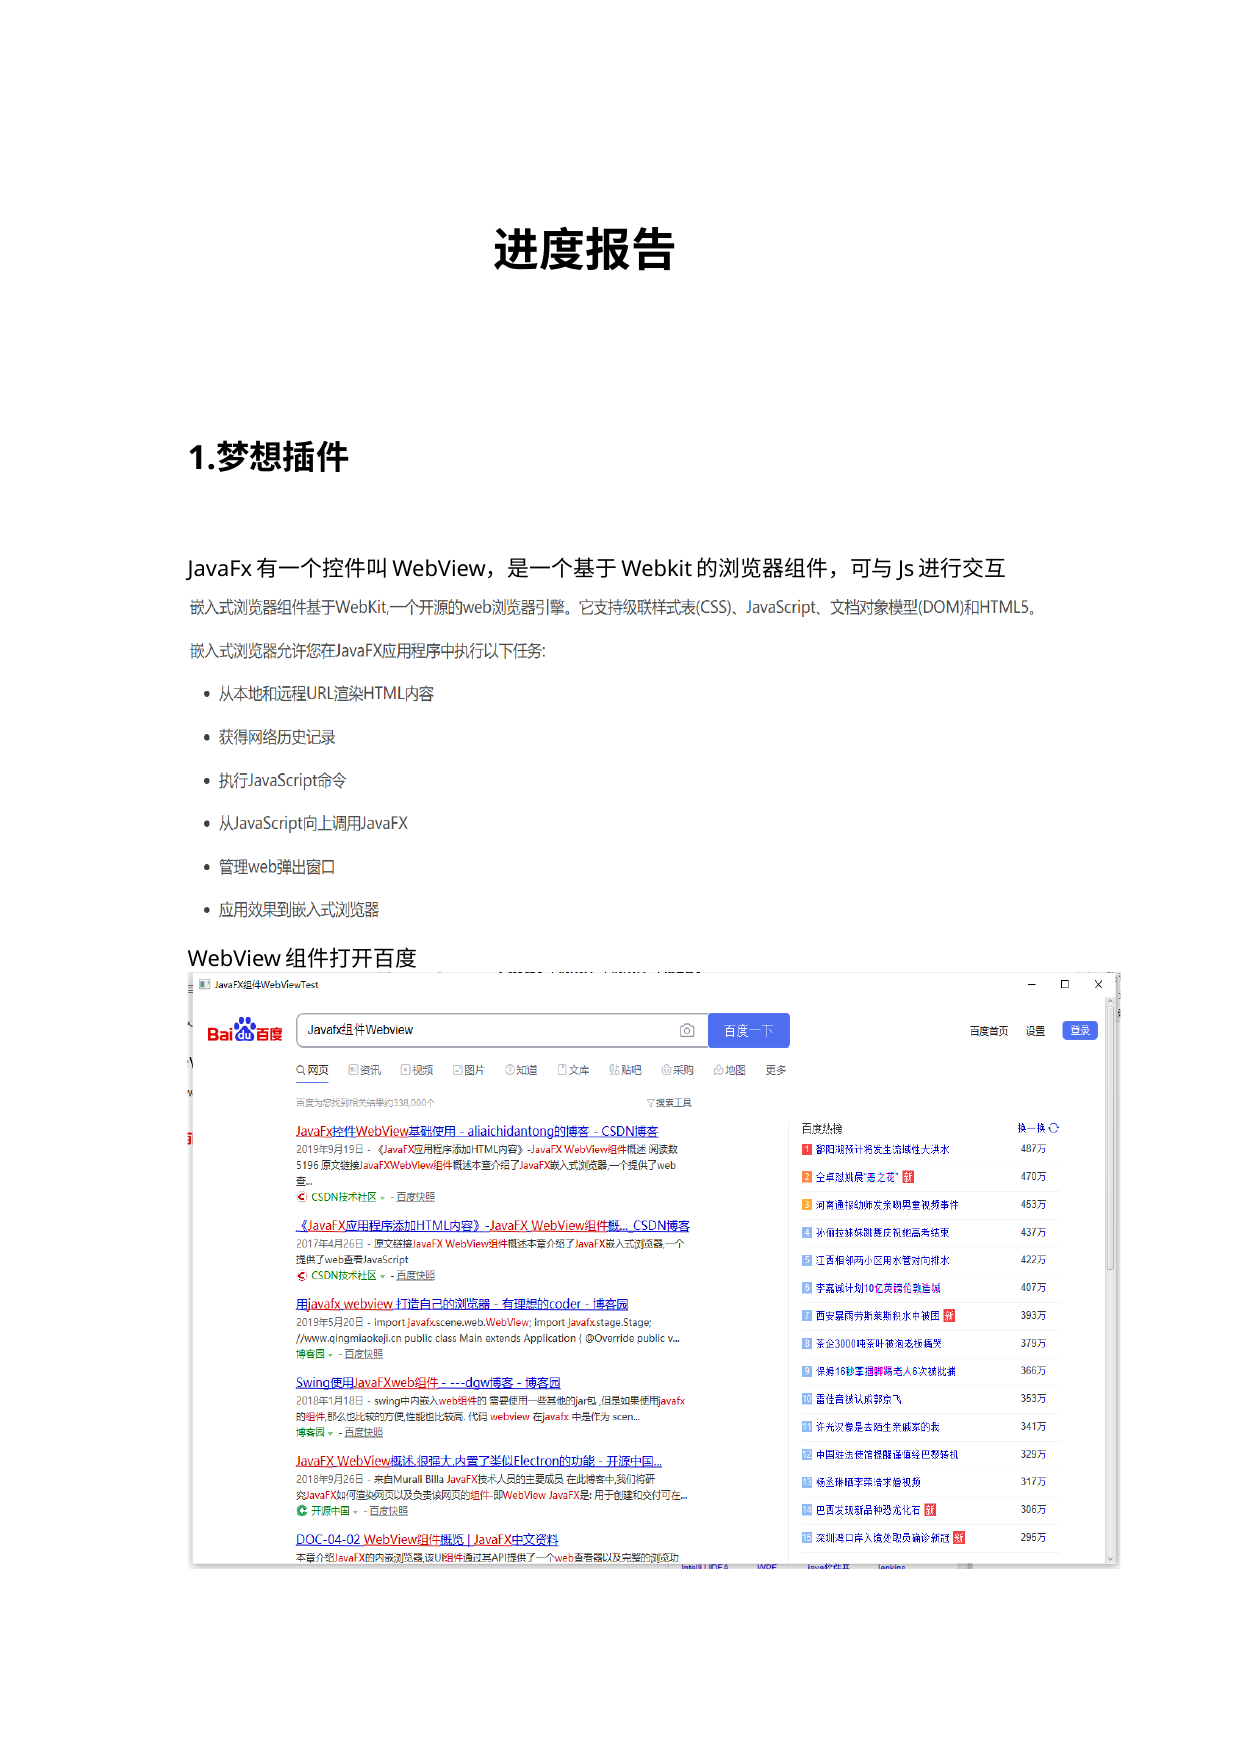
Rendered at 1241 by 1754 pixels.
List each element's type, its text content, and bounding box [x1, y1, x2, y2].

text JavaFx有一个控件叫WebView，是一个基于Webkit的浏览器组件，可与Js进行交互 [187, 550, 1053, 583]
text WebView组件打开百度 [187, 940, 1053, 972]
picture [187, 972, 1121, 1569]
picture [187, 582, 1037, 921]
subtitle 进度报告 [450, 197, 1053, 295]
subtitle 1.梦想插件 [187, 423, 1053, 488]
